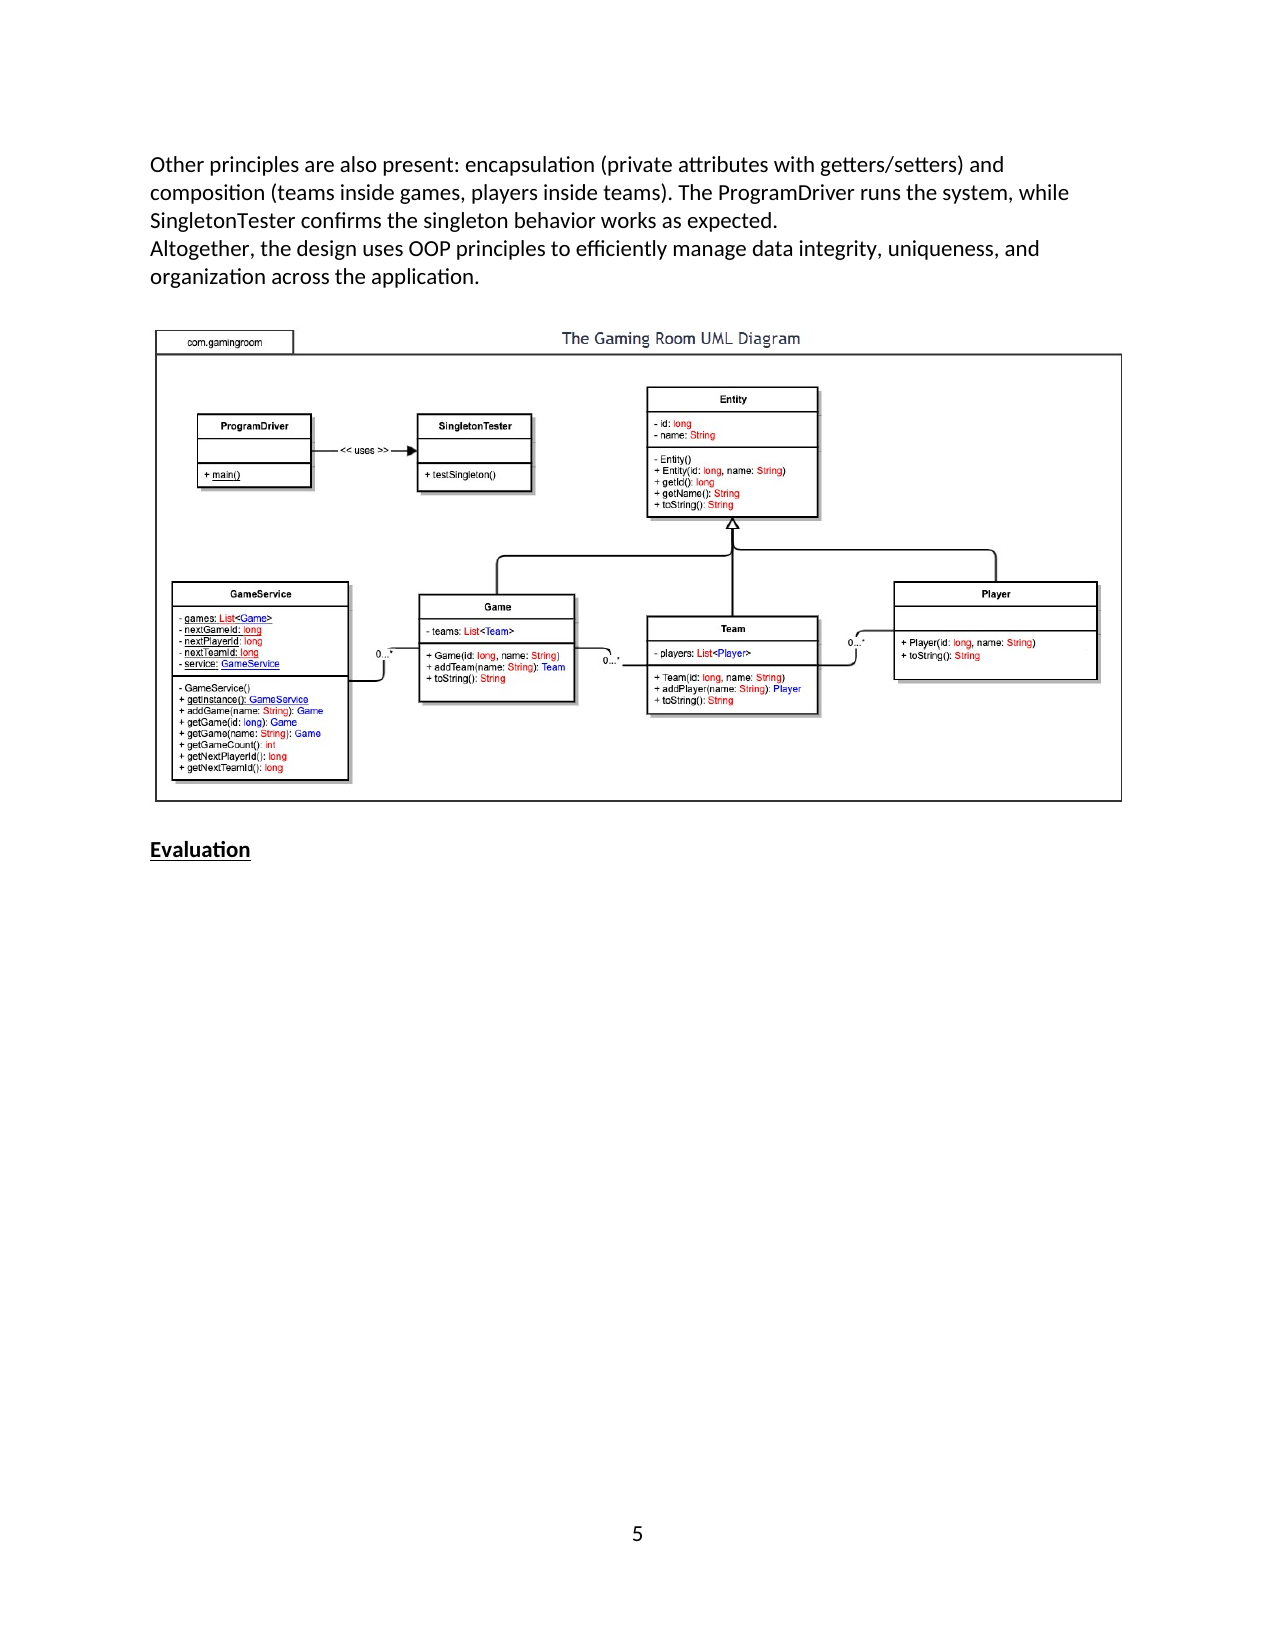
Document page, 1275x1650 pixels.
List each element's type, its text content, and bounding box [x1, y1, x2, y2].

text Other principles are also present: encapsulation (private attributes with getters/setters) and composition (teams inside games, players inside teams). The ProgramDriver runs the system, while SingletonTester confirms the singleton behavior works as expected. [150, 150, 1125, 234]
text Altogether, the design uses OOP principles to efficiently manage data integrity, uniqueness, and organization across the application. [150, 234, 1125, 290]
subtitle Evaluation [150, 836, 1125, 864]
picture [150, 318, 1125, 808]
